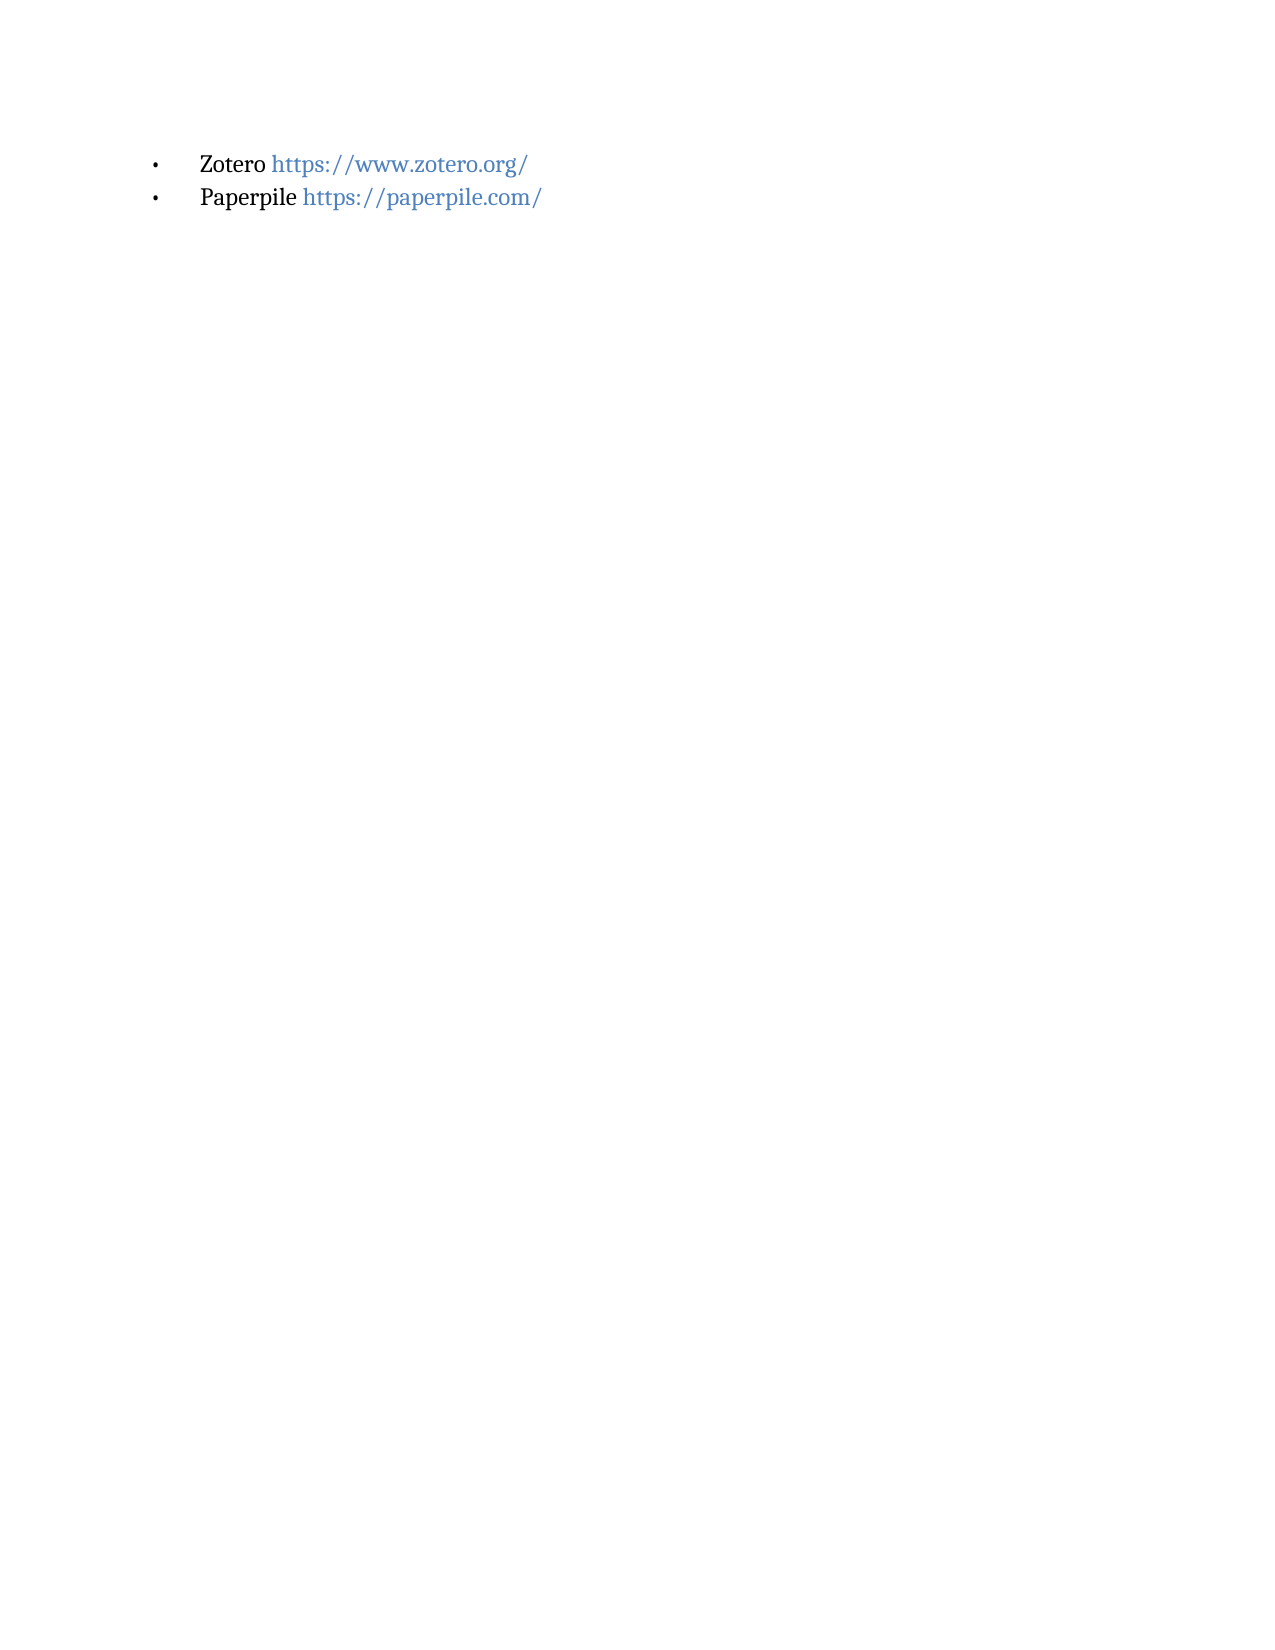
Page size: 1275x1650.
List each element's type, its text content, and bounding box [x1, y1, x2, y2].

list Paperpile https://paperpile.com/ [150, 182, 1125, 211]
list Zotero https://www.zotero.org/ [150, 150, 1125, 179]
